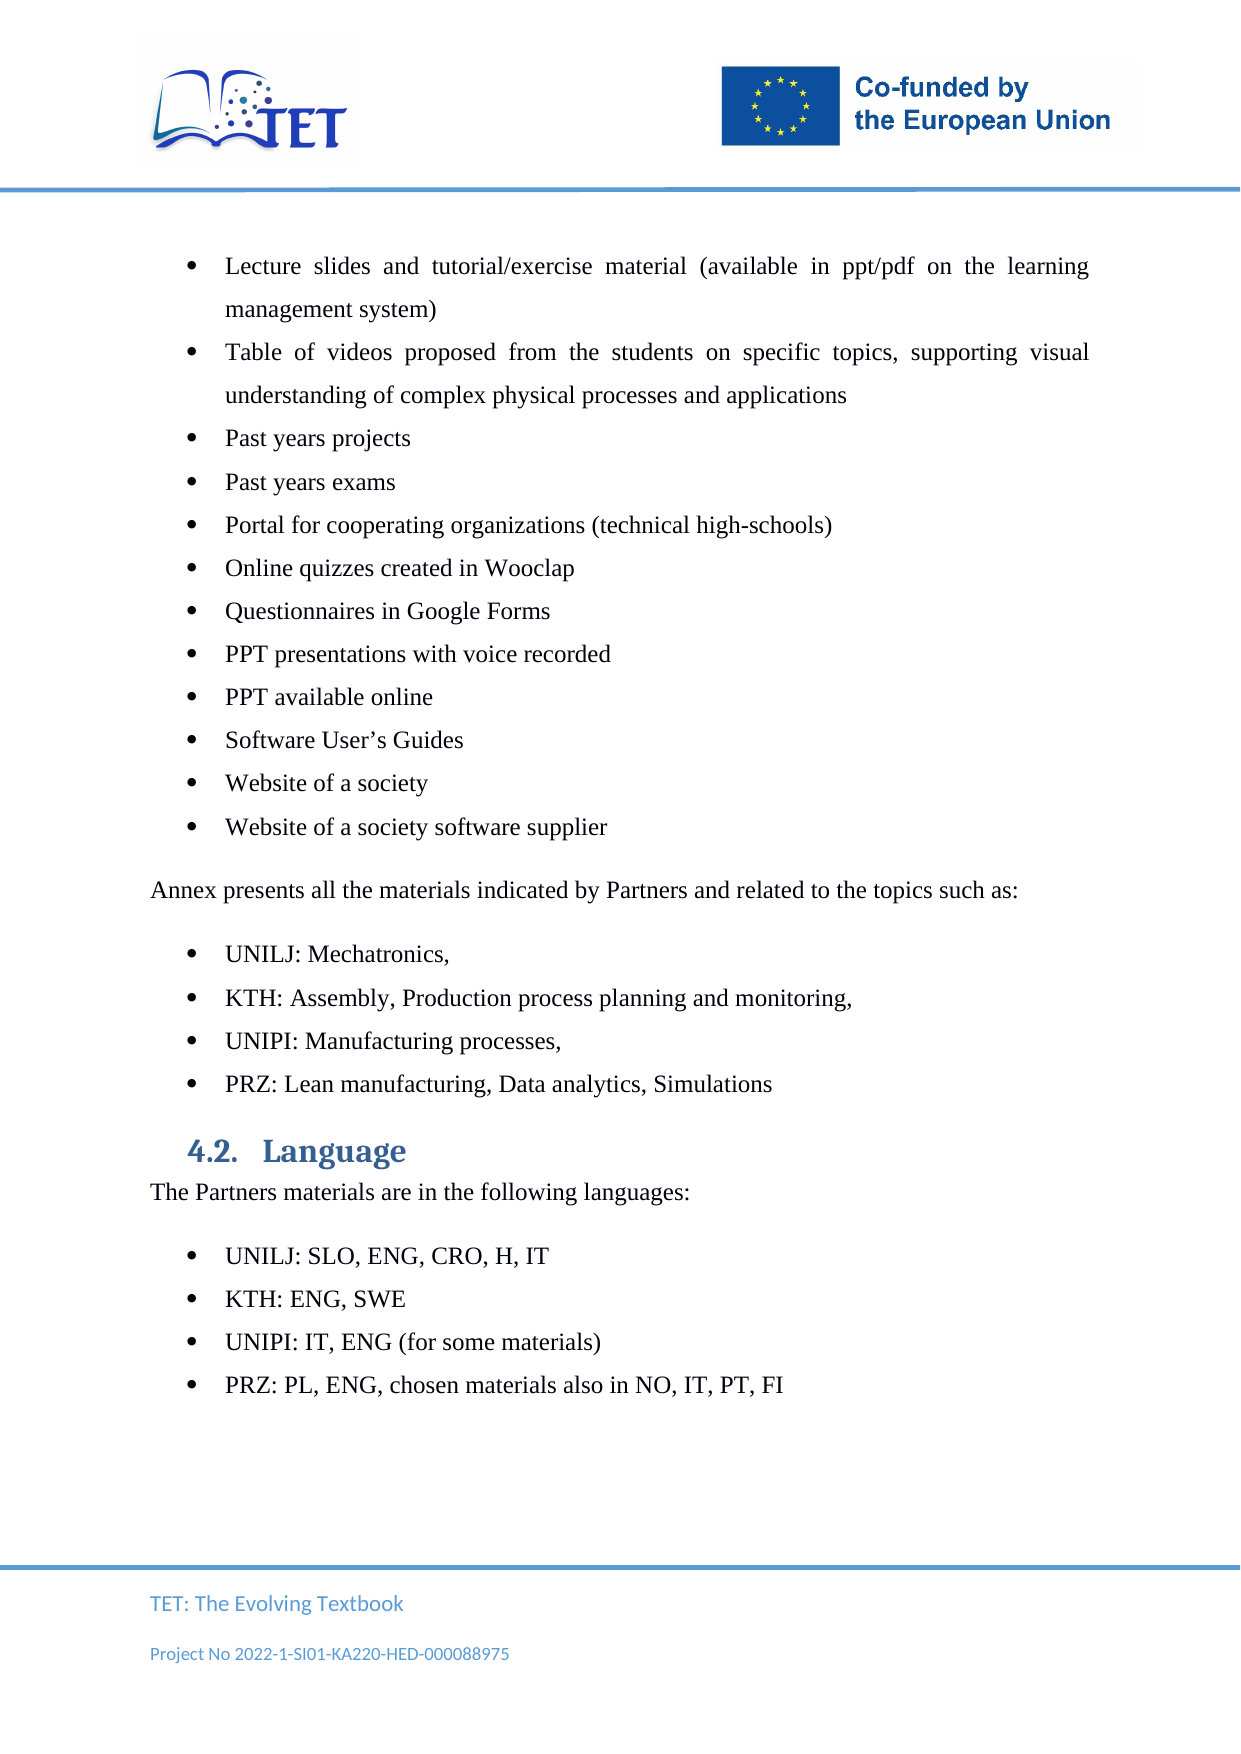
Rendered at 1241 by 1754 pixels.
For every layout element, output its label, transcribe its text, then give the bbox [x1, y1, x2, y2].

text Annex presents all the materials indicated by Partners and related to the topics such as: [150, 876, 1090, 904]
list PPT available online [187, 682, 1090, 711]
list UNILJ: SLO, ENG, CRO, H, IT [187, 1241, 1090, 1270]
picture [133, 31, 362, 164]
list PRZ: Lean manufacturing, Data analytics, Simulations [187, 1069, 1090, 1098]
subtitle Language [187, 1133, 1090, 1171]
list KTH: Assembly, Production process planning and monitoring, [187, 983, 1090, 1011]
list KTH: ENG, SWE [187, 1284, 1090, 1313]
list UNILJ: Mechatronics, [187, 939, 1090, 968]
list PRZ: PL, ENG, chosen materials also in NO, IT, PT, FI [187, 1370, 1090, 1399]
list Software User’s Guides [187, 725, 1090, 754]
text The Partners materials are in the following languages: [150, 1177, 1090, 1206]
picture [716, 61, 1140, 151]
list Past years exams [187, 467, 1090, 495]
list PPT presentations with voice recorded [187, 639, 1090, 668]
list Past years projects [187, 423, 1090, 452]
list Table of videos proposed from the students on specific topics, supporting visual understanding of complex physical processes and applications [187, 337, 1090, 409]
list Online quizzes created in Wooclap [187, 553, 1090, 582]
list Website of a society software supplier [187, 812, 1090, 840]
list Lecture slides and tutorial/exercise material (available in ppt/pdf on the learning management system) [187, 251, 1090, 323]
list Portal for cooperating organizations (technical high-schools) [187, 510, 1090, 538]
list UNIPI: Manufacturing processes, [187, 1026, 1090, 1054]
list UNIPI: IT, ENG (for some materials) [187, 1327, 1090, 1356]
list Website of a society [187, 768, 1090, 797]
list Questionnaires in Google Forms [187, 596, 1090, 625]
